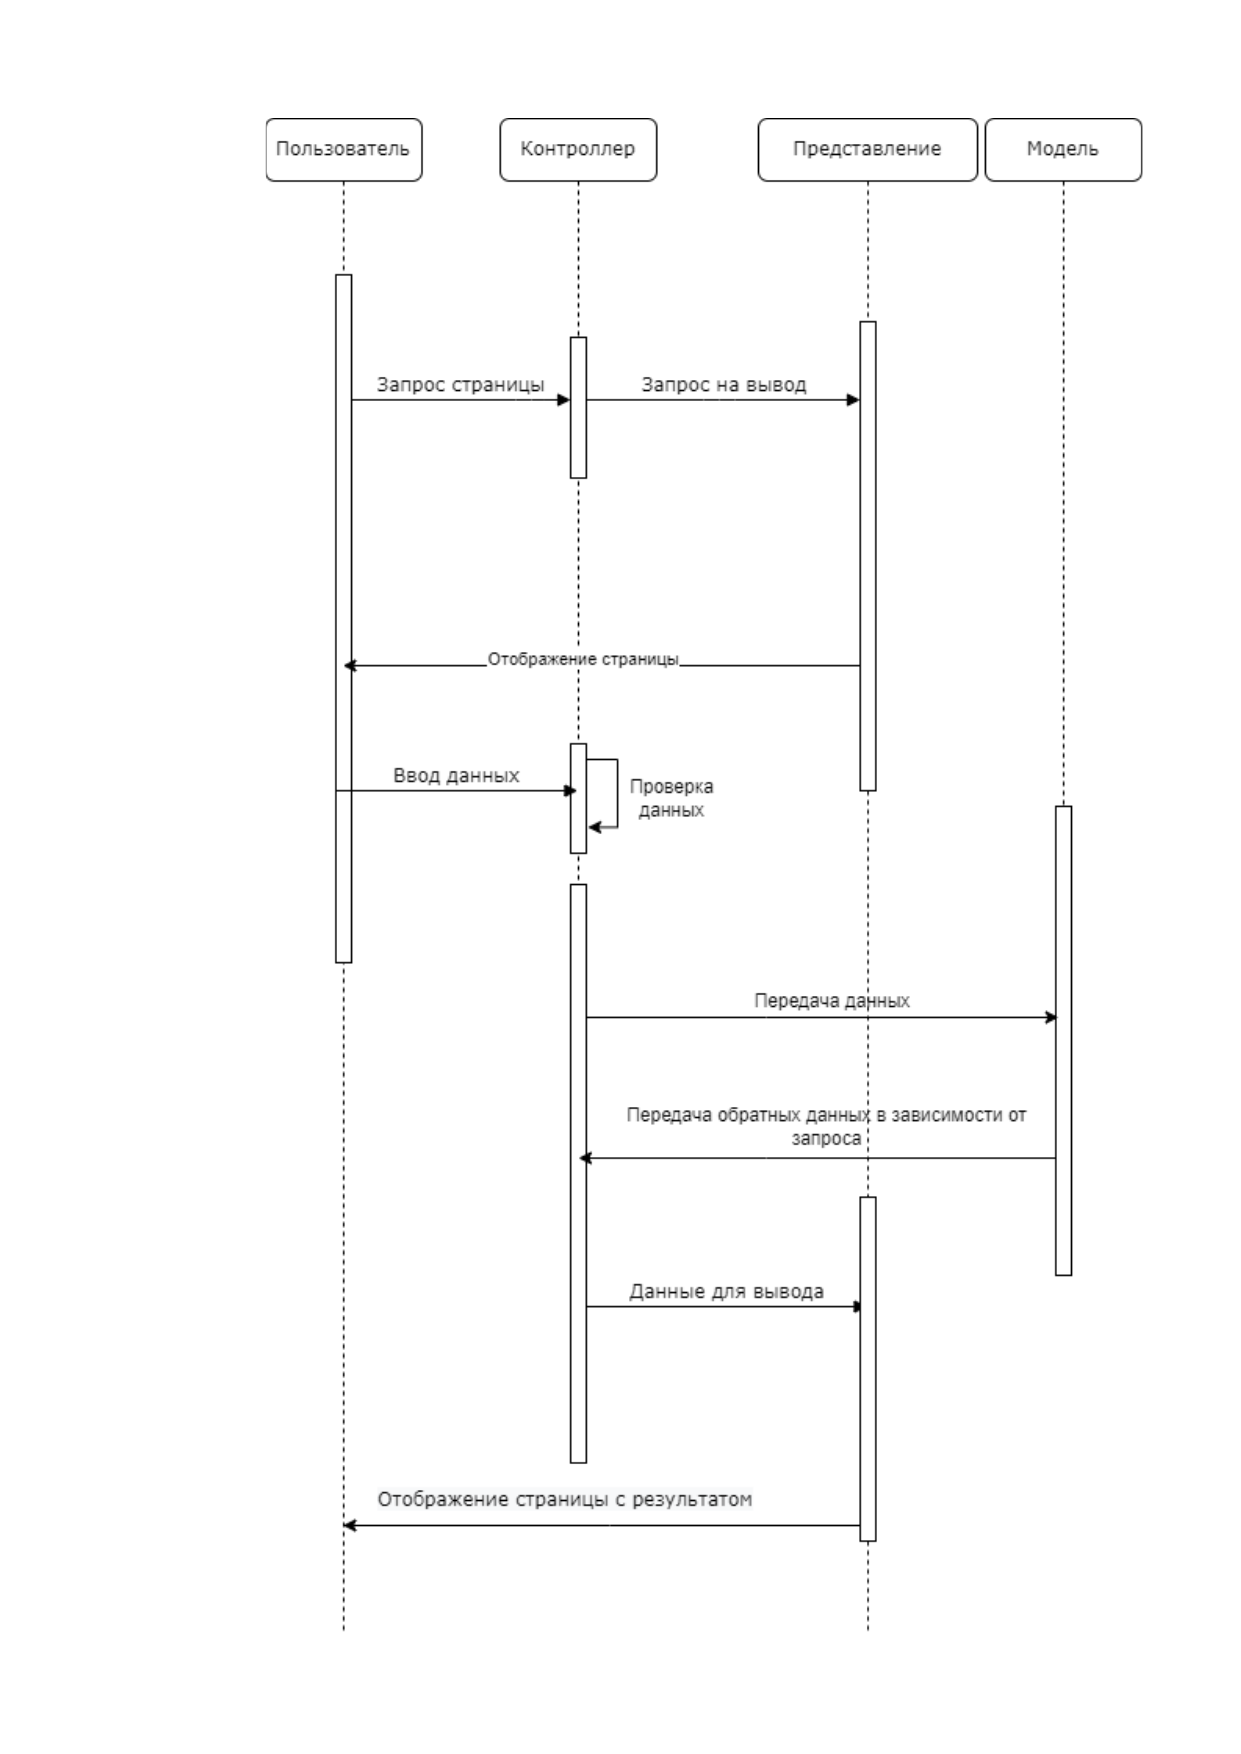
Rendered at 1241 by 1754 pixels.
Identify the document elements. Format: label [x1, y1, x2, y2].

picture [265, 118, 1143, 1636]
